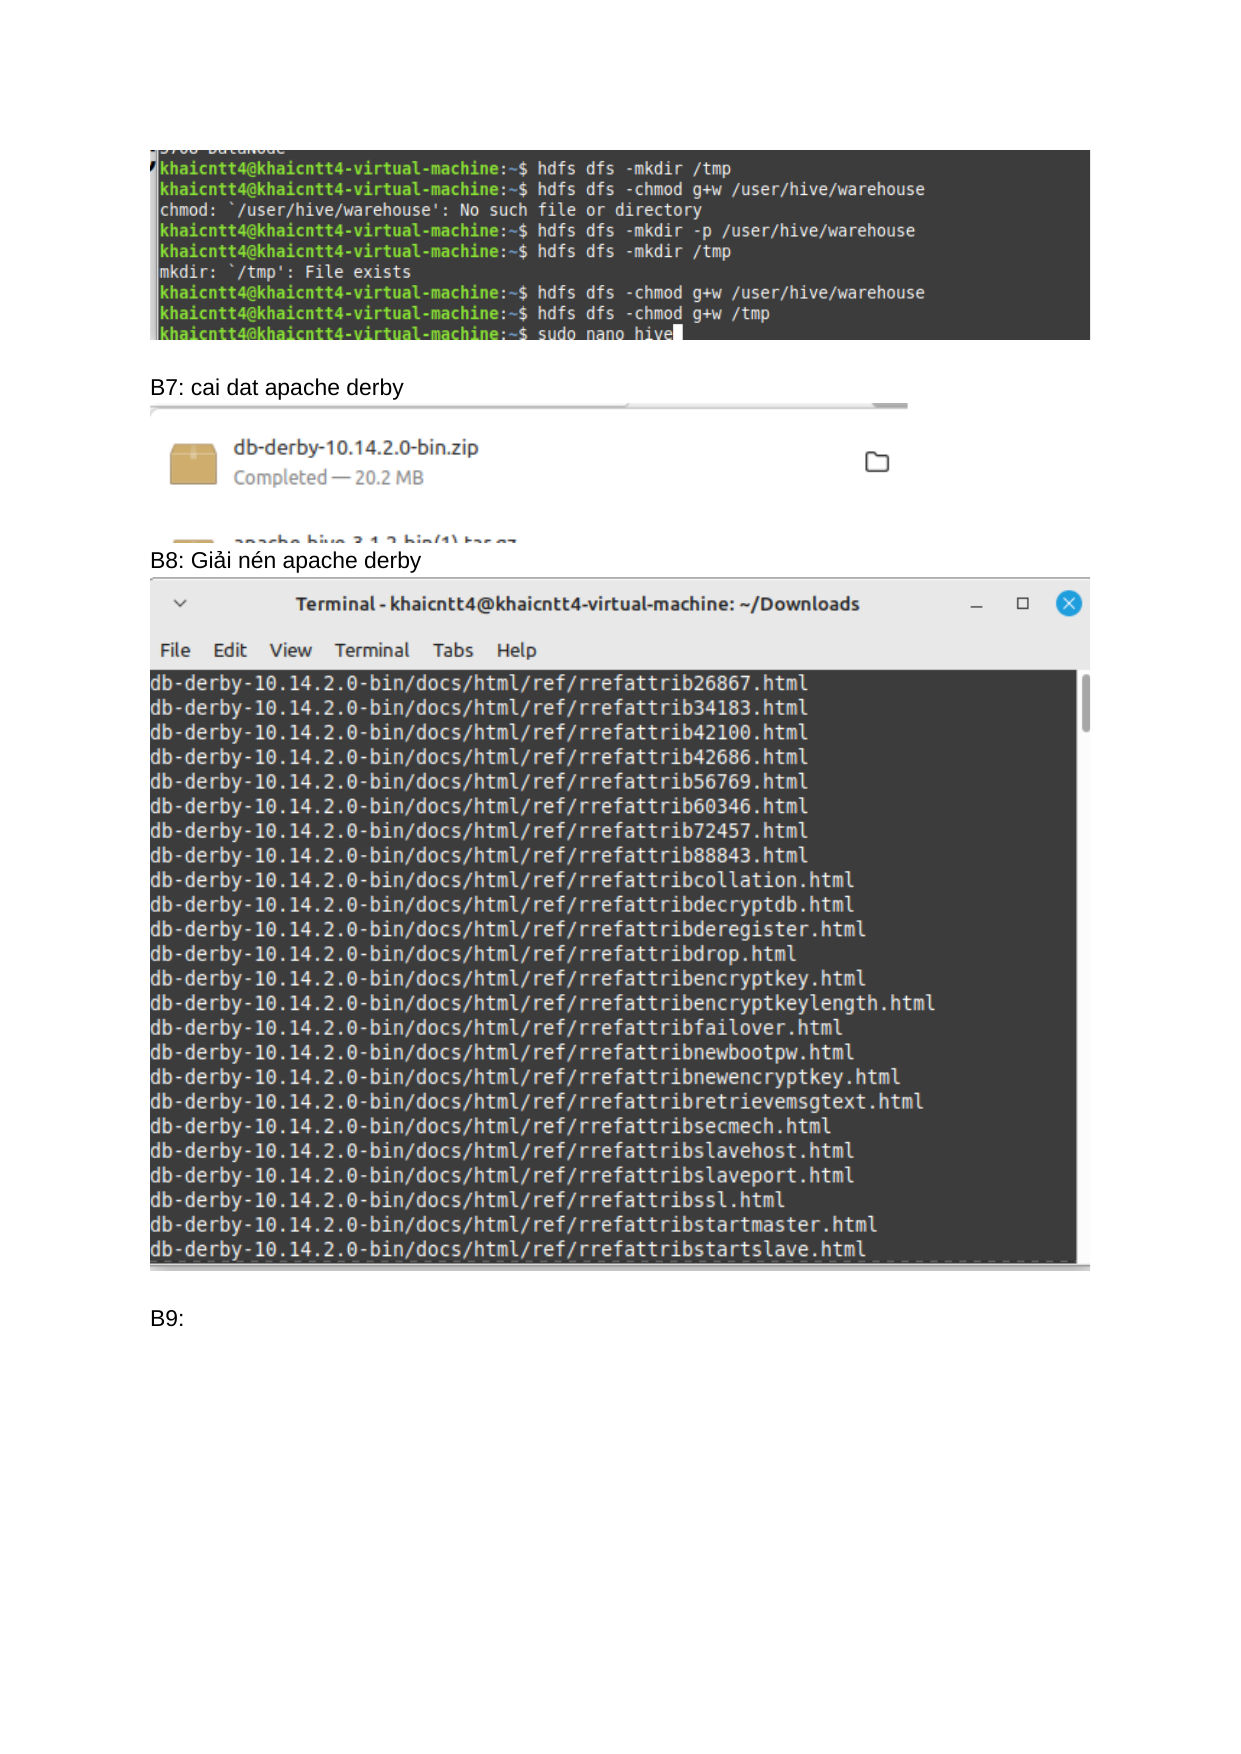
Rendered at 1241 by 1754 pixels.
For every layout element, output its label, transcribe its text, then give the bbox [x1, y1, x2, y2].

text B8: Giải nén apache derby [150, 547, 1090, 573]
picture [150, 577, 1091, 1271]
picture [150, 150, 1091, 340]
text B7: cai dat apache derby [150, 374, 1090, 400]
text B9: [150, 1305, 1090, 1331]
picture [150, 403, 908, 543]
